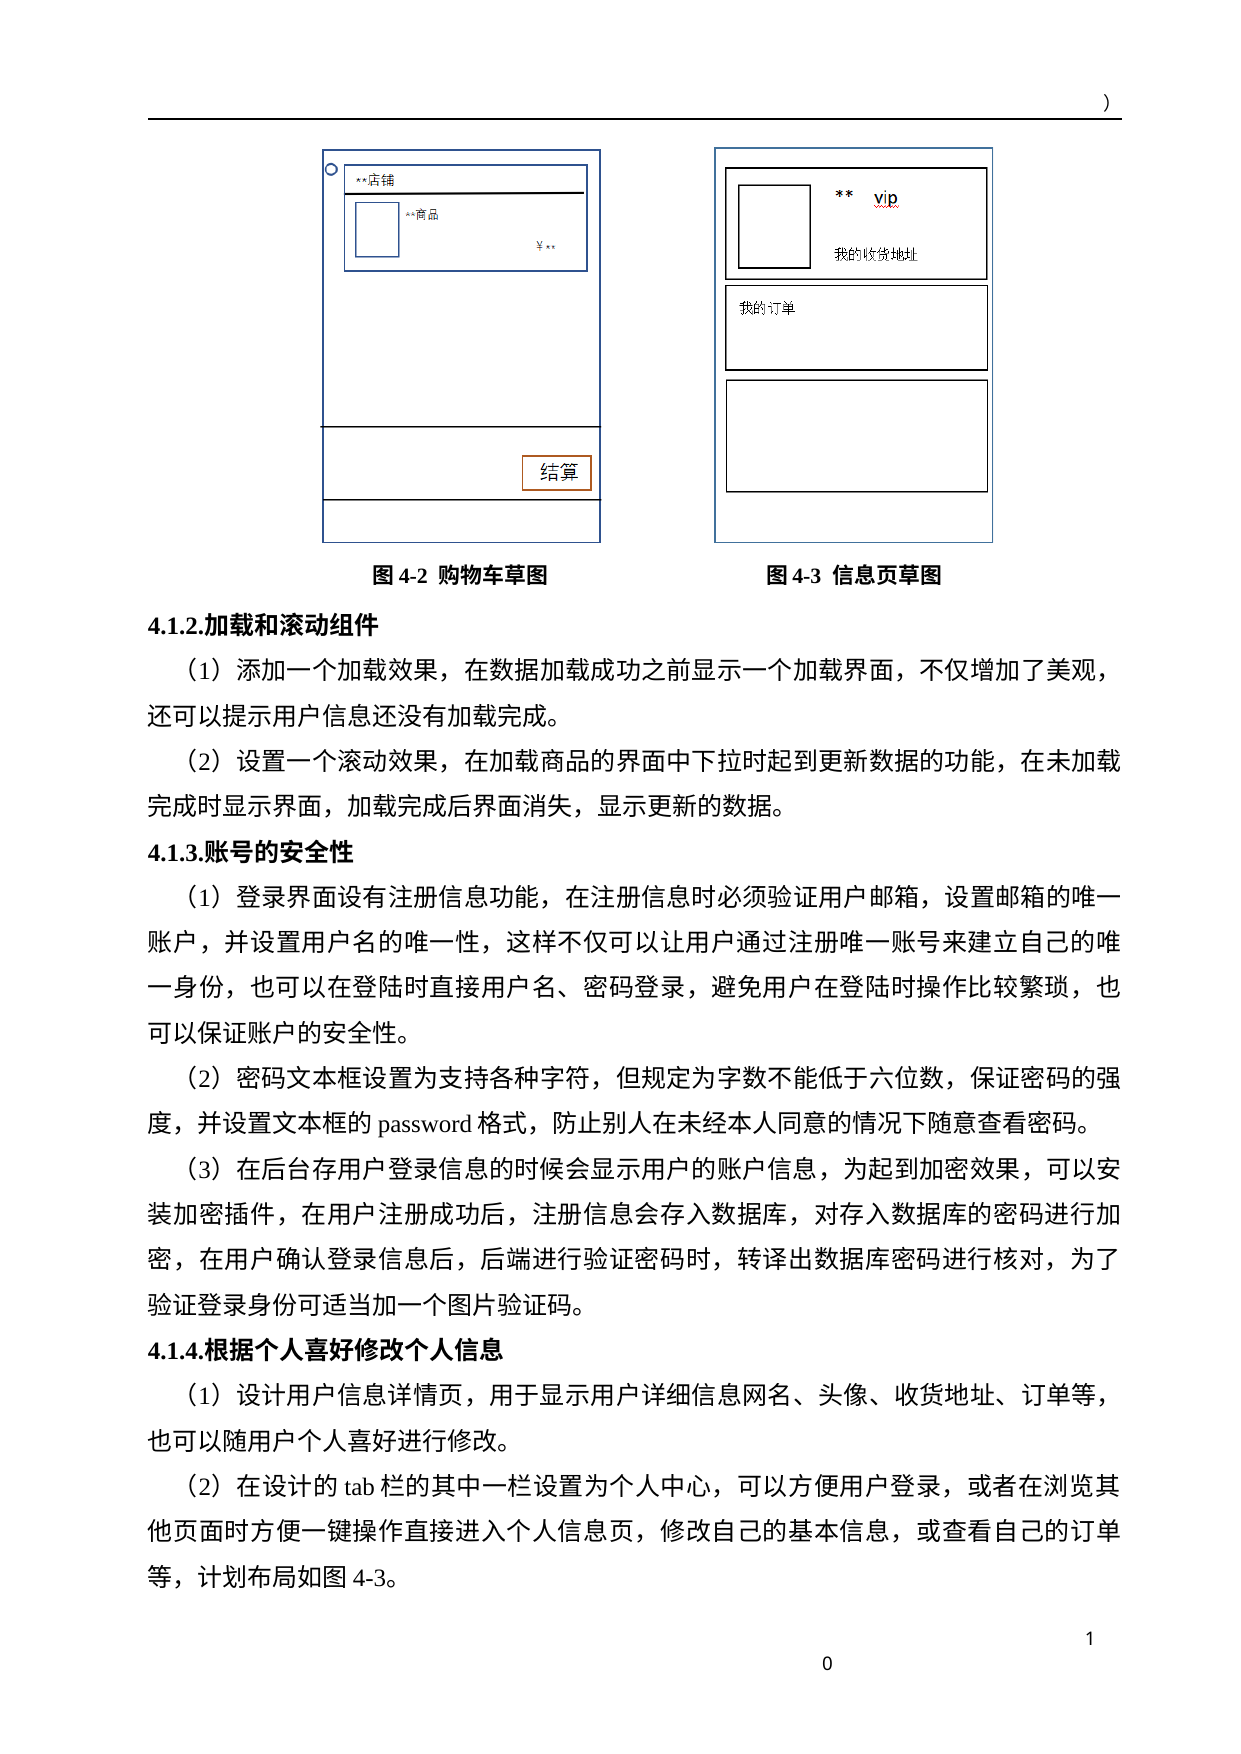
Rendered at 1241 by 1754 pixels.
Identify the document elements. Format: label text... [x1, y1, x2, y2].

text （2）密码文本框设置为支持各种字符，但规定为字数不能低于六位数，保证密码的强度，并设置文本框的password格式，防止别人在未经本人同意的情况下随意查看密码。 [148, 1058, 1122, 1140]
text （2）设置一个滚动效果，在加载商品的界面中下拉时起到更新数据的功能，在未加载完成时显示界面，加载完成后界面消失，显示更新的数据。 [148, 741, 1122, 823]
text 4.1.3.账号的安全性 [148, 832, 1122, 868]
picture [320, 148, 602, 543]
text 图4-2 购物车草图 图4-3 信息页草图 [169, 558, 1122, 589]
text （2）在设计的tab栏的其中一栏设置为个人中心，可以方便用户登录，或者在浏览其他页面时方便一键操作直接进入个人信息页，修改自己的基本信息，或查看自己的订单等，计划布局如图4-3。 [148, 1466, 1122, 1593]
text （3）在后台存用户登录信息的时候会显示用户的账户信息，为起到加密效果，可以安装加密插件，在用户注册成功后，注册信息会存入数据库，对存入数据库的密码进行加密，在用户确认登录信息后，后端进行验证密码时，转译出数据库密码进行核对，为了验证登录身份可适当加一个图片验证码。 [148, 1149, 1122, 1321]
text （1）添加一个加载效果，在数据加载成功之前显示一个加载界面，不仅增加了美观，还可以提示用户信息还没有加载完成。 [148, 651, 1122, 732]
text （1）登录界面设有注册信息功能，在注册信息时必须验证用户邮箱，设置邮箱的唯一账户，并设置用户名的唯一性，这样不仅可以让用户通过注册唯一账号来建立自己的唯一身份，也可以在登陆时直接用户名、密码登录，避免用户在登陆时操作比较繁琐，也可以保证账户的安全性。 [148, 877, 1122, 1049]
text 4.1.2.加载和滚动组件 [148, 605, 1122, 642]
picture [714, 147, 994, 543]
text （1）设计用户信息详情页，用于显示用户详细信息网名、头像、收货地址、订单等，也可以随用户个人喜好进行修改。 [148, 1376, 1122, 1457]
text 4.1.4.根据个人喜好修改个人信息 [148, 1330, 1122, 1367]
